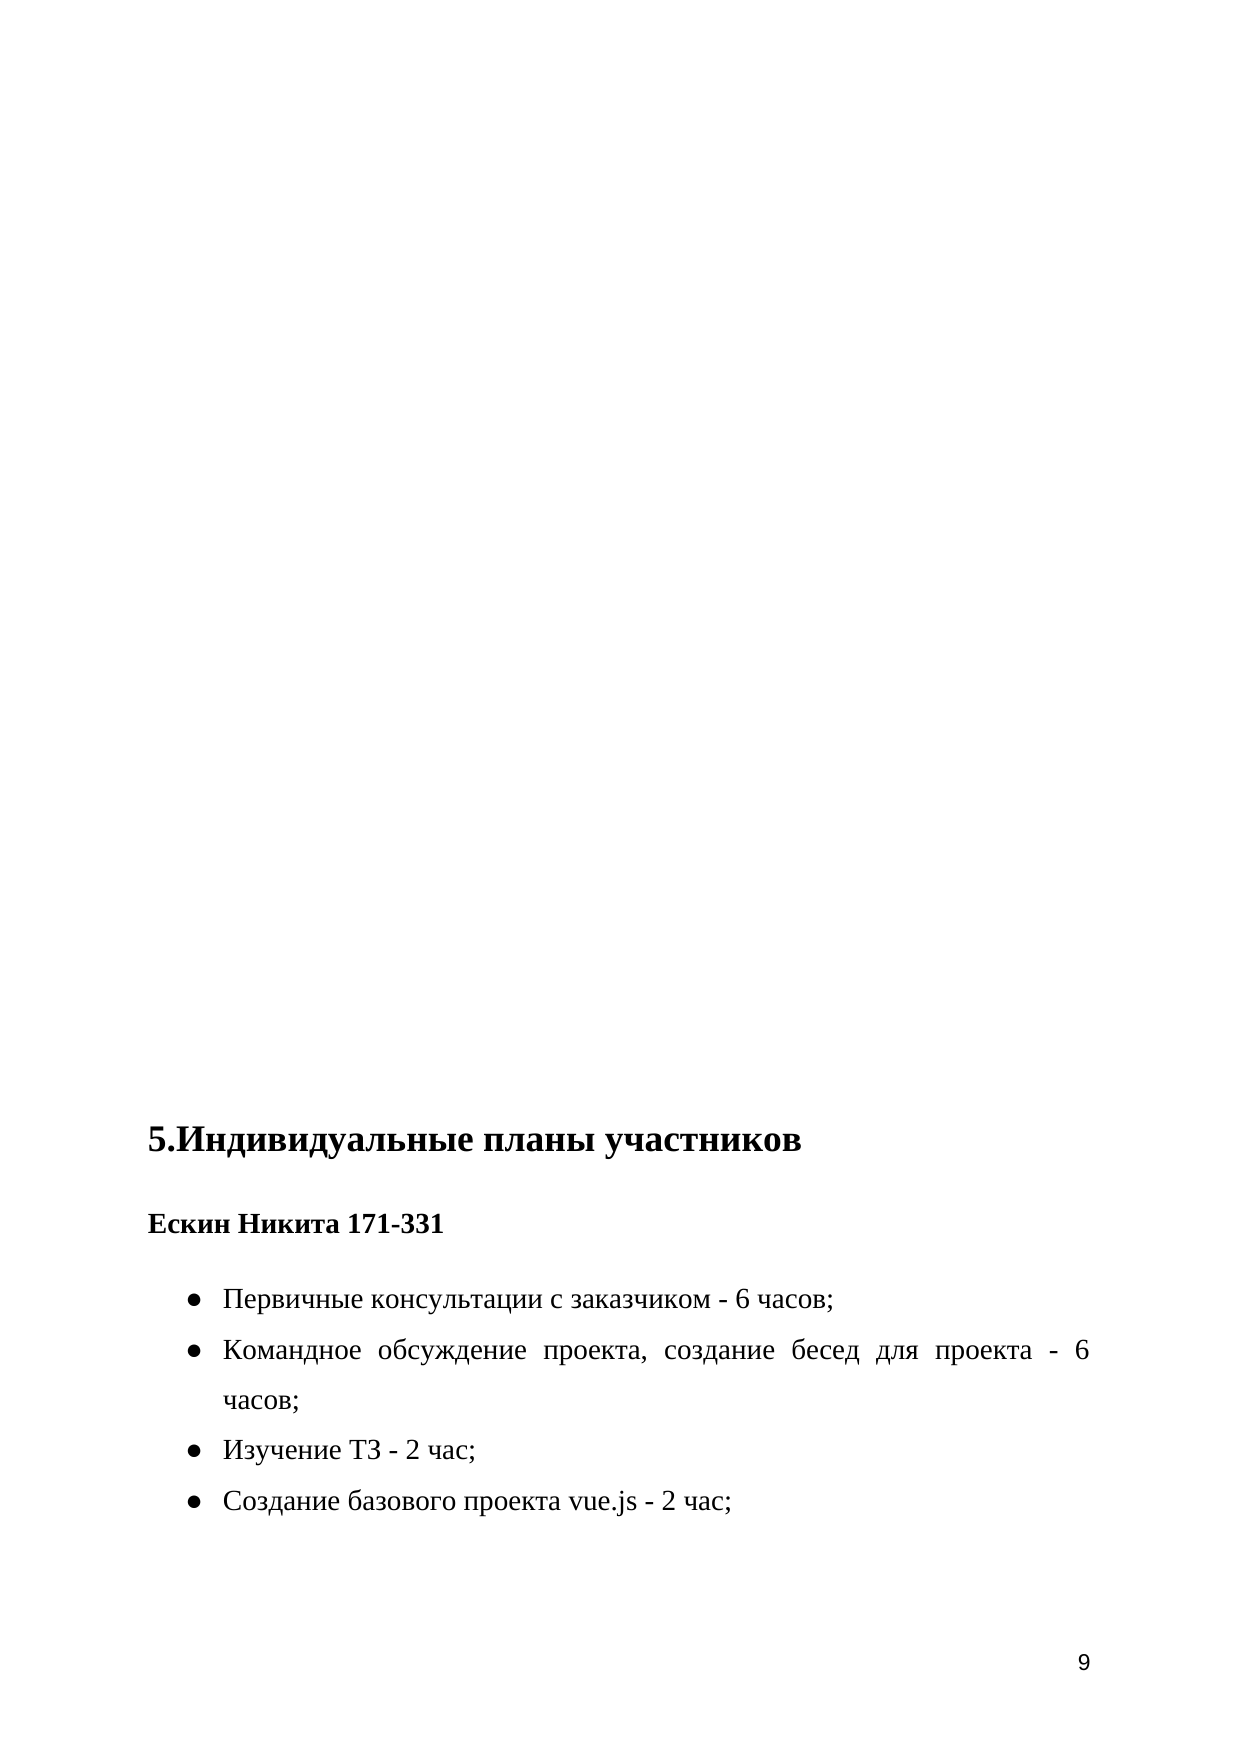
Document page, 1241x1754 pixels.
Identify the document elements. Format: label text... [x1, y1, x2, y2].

subtitle Ескин Никита 171-331 [148, 1206, 1090, 1240]
subtitle 5.Индивидуальные планы участников [148, 1116, 1090, 1159]
list Первичные консультации с заказчиком - 6 часов; [185, 1281, 1090, 1315]
list Изучение ТЗ - 2 час; [185, 1432, 1090, 1466]
list Командное обсуждение проекта, создание бесед для проекта - 6 часов; [185, 1332, 1090, 1416]
list Создание базового проекта vue.js - 2 час; [185, 1483, 1090, 1516]
